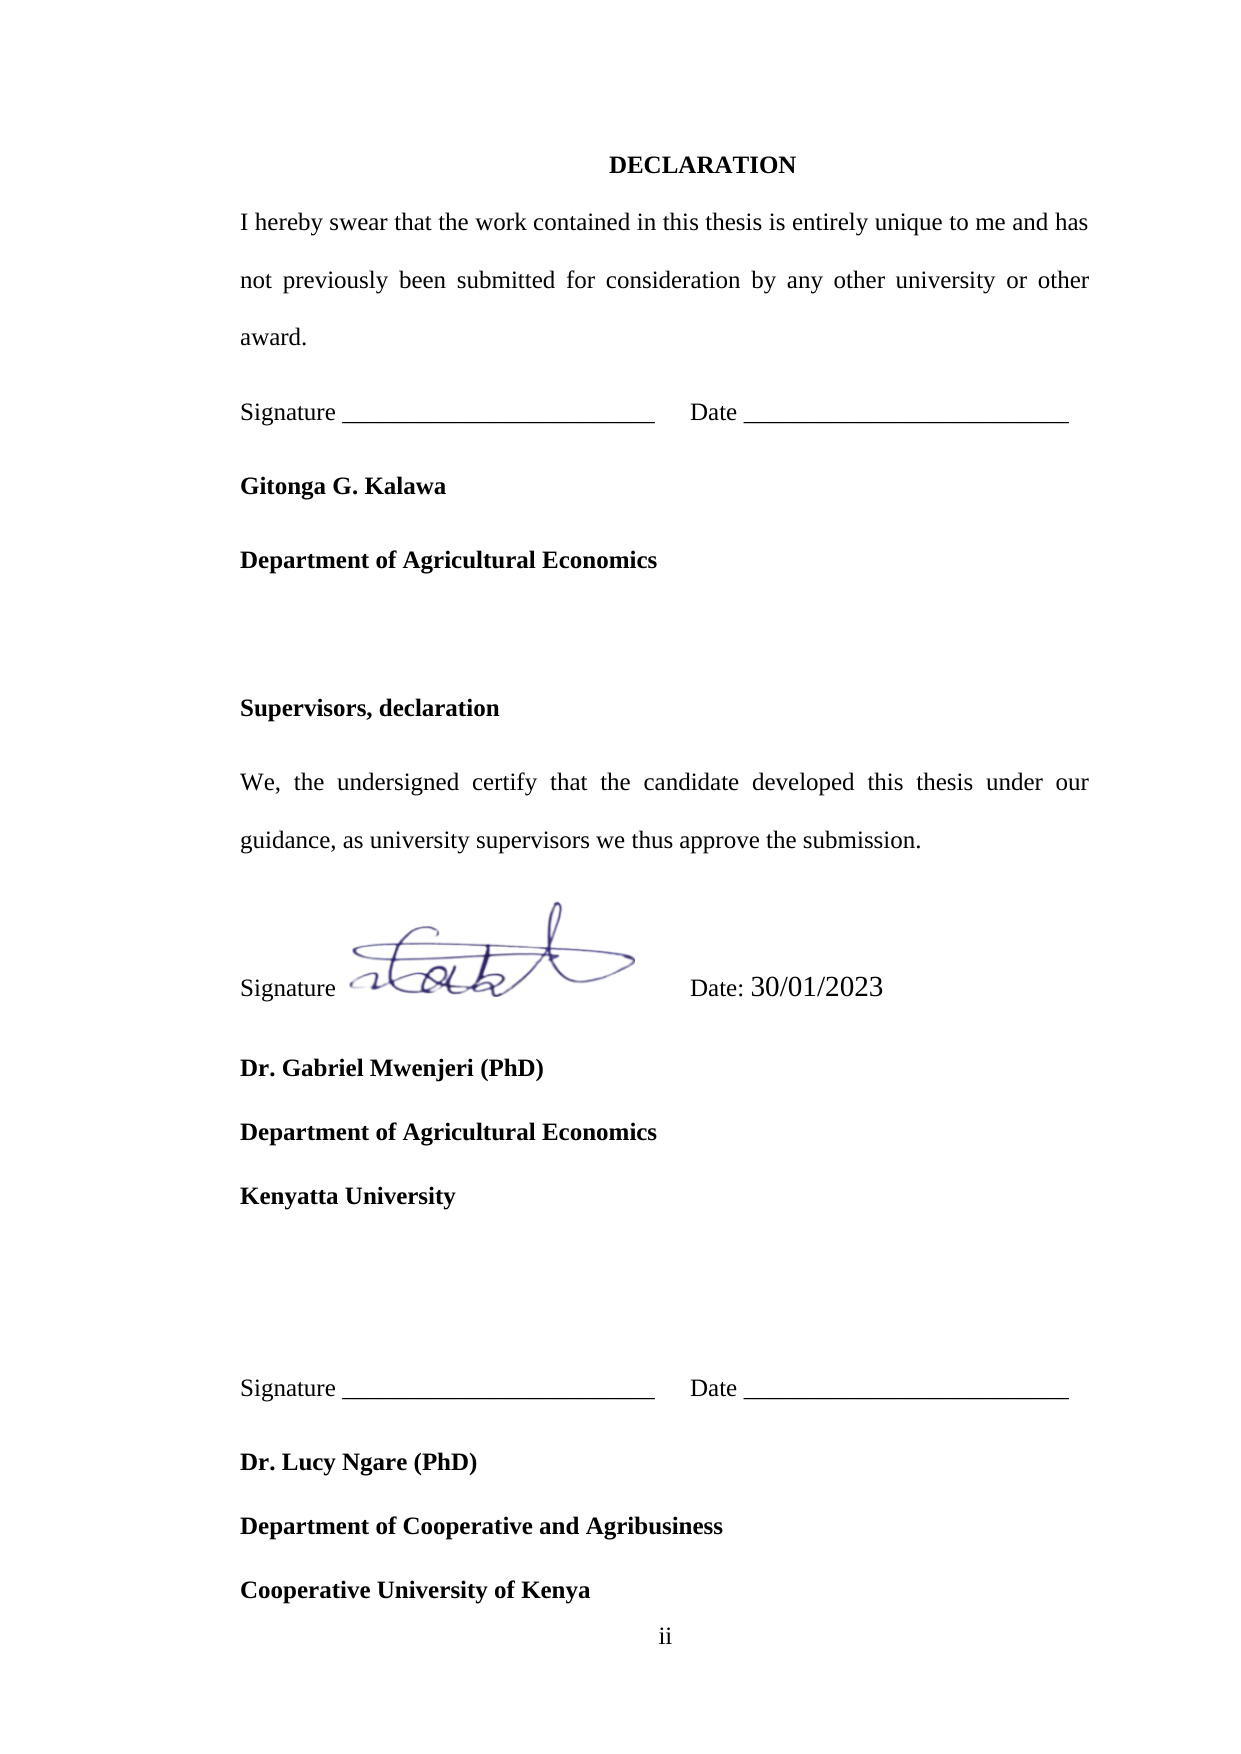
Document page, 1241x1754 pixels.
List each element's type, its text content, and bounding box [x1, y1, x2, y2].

text Signature _________________________ Date __________________________ [240, 1373, 1090, 1402]
picture [348, 899, 635, 997]
text Dr. Gabriel Mwenjeri (PhD) [240, 1053, 1090, 1082]
text I hereby swear that the work contained in this thesis is entirely unique to me and has not previously been submitted for consideration by any other university or other award. [240, 207, 1090, 351]
text Department of Cooperative and Agribusiness [240, 1511, 1090, 1540]
text Supervisors, declaration [240, 693, 1090, 722]
text Gitonga G. Kalawa [240, 471, 1090, 499]
text Cooperative University of Kenya [240, 1575, 1090, 1604]
text We, the undersigned certify that the candidate developed this thesis under our guidance, as university supervisors we thus approve the submission. [240, 767, 1090, 854]
text Kenyatta University [240, 1181, 1090, 1210]
text Dr. Lucy Ngare (PhD) [240, 1447, 1090, 1476]
text Department of Agricultural Economics [240, 545, 1090, 574]
text Department of Agricultural Economics [240, 1117, 1090, 1146]
subtitle DECLARATION [240, 150, 1090, 179]
text Signature _________________________ Date __________________________ [240, 397, 1090, 425]
